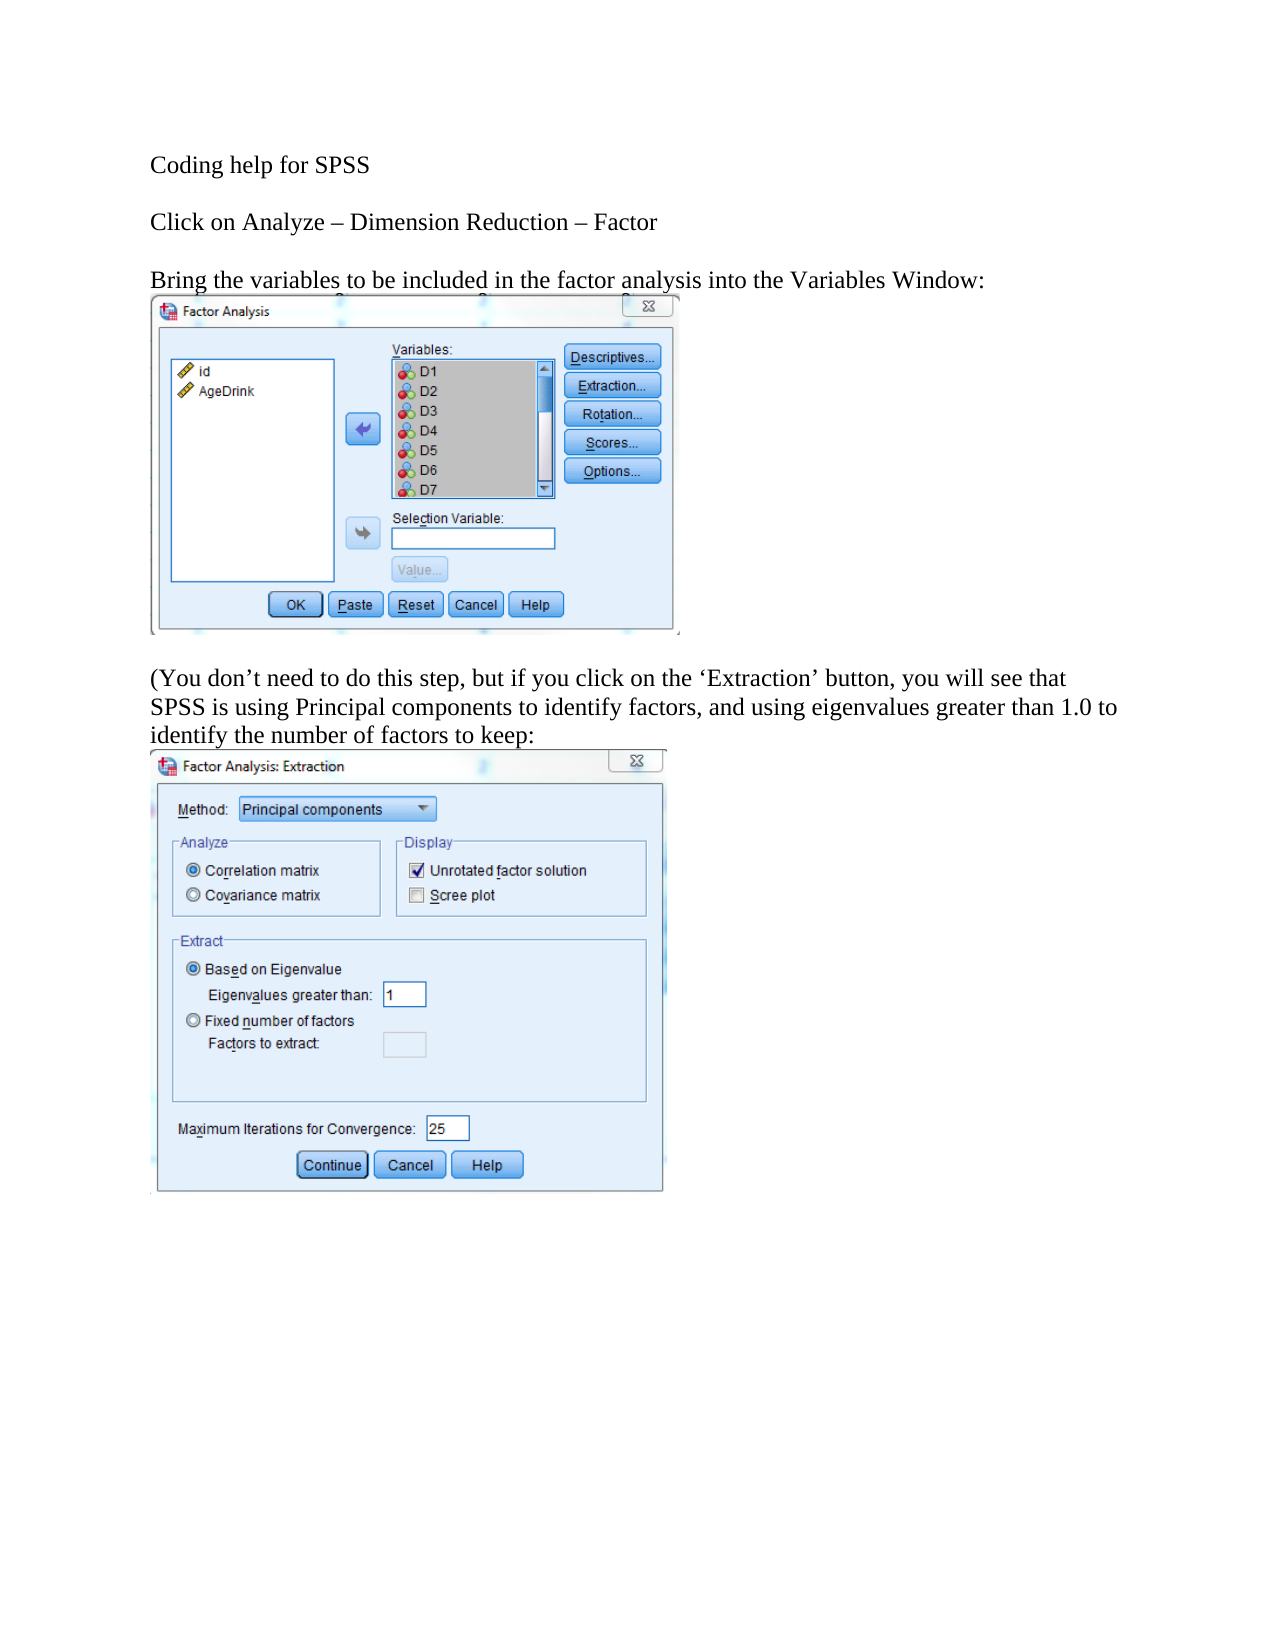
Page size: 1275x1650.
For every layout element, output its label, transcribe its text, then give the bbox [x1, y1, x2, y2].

picture [150, 293, 680, 635]
picture [150, 749, 668, 1194]
text Bring the variables to be included in the factor analysis into the Variables Window: [150, 265, 1125, 294]
text Coding help for SPSS [150, 150, 1125, 179]
text Click on Analyze – Dimension Reduction – Factor [150, 207, 1125, 236]
text (You don’t need to do this step, but if you click on the ‘Extraction’ button, you will see that SPSS is using Principal components to identify factors, and using eigenvalues greater than 1.0 to identify the number of factors to keep: [150, 663, 1125, 749]
